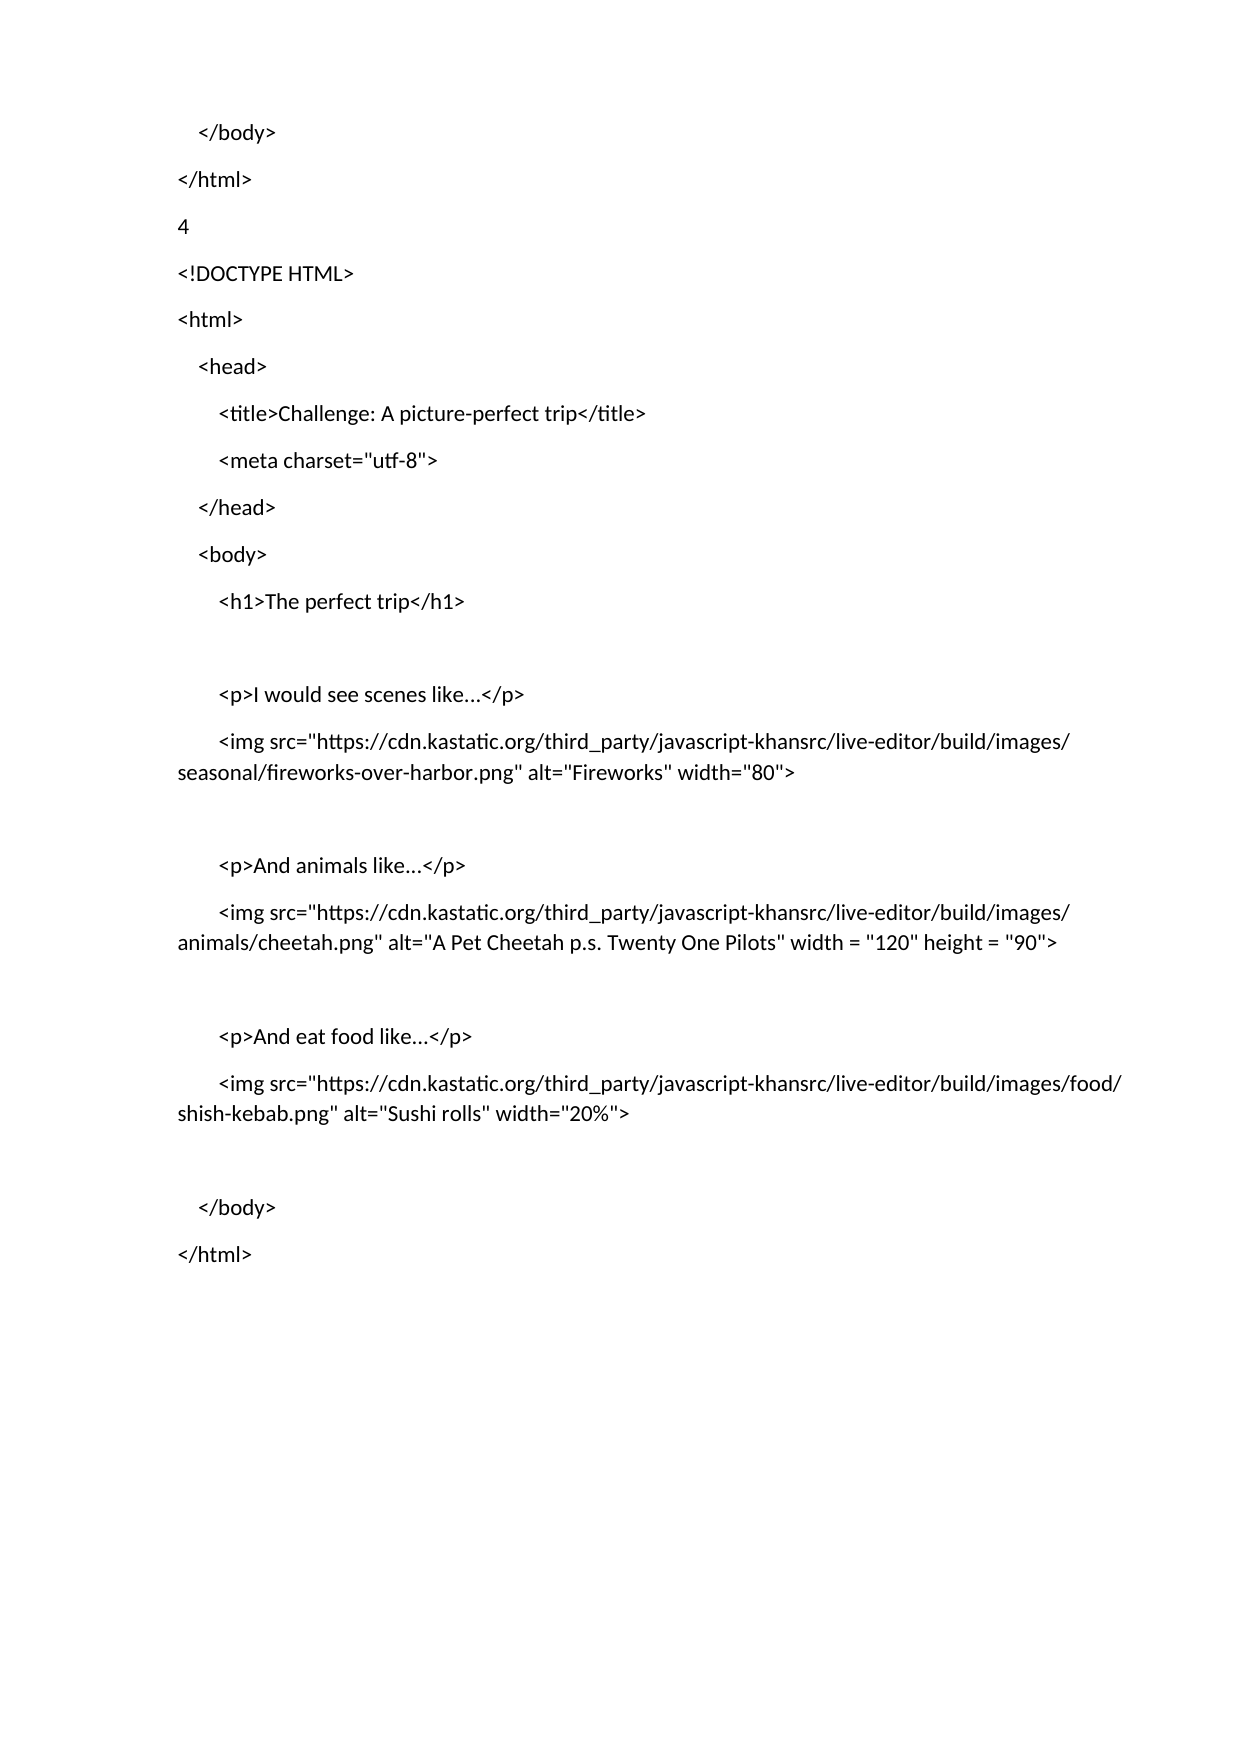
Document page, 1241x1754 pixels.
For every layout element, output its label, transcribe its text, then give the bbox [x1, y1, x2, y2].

text <head> [177, 352, 1152, 381]
text <img src="https://cdn.kastatic.org/third_party/javascript-khansrc/live-editor/build/images/seasonal/fireworks-over-harbor.png" alt="Fireworks" width="80"> [177, 727, 1152, 786]
text <!DOCTYPE HTML> [177, 259, 1152, 287]
text </html> [177, 165, 1152, 193]
text <body> [177, 540, 1152, 568]
text 4 [177, 212, 1152, 240]
text <img src="https://cdn.kastatic.org/third_party/javascript-khansrc/live-editor/build/images/food/shish-kebab.png" alt="Sushi rolls" width="20%"> [177, 1069, 1152, 1127]
text </head> [177, 493, 1152, 521]
text <title>Challenge: A picture-perfect trip</title> [177, 399, 1152, 427]
text <img src="https://cdn.kastatic.org/third_party/javascript-khansrc/live-editor/build/images/animals/cheetah.png" alt="A Pet Cheetah p.s. Twenty One Pilots" width = "120" height = "90"> [177, 898, 1152, 957]
text <h1>The perfect trip</h1> [177, 587, 1152, 615]
text <meta charset="utf-8"> [177, 446, 1152, 474]
text </body> [177, 118, 1152, 146]
text <p>And animals like...</p> [177, 851, 1152, 879]
text <html> [177, 306, 1152, 334]
text <p>I would see scenes like...</p> [177, 681, 1152, 709]
text </html> [177, 1240, 1152, 1268]
text <p>And eat food like...</p> [177, 1022, 1152, 1050]
text </body> [177, 1193, 1152, 1221]
